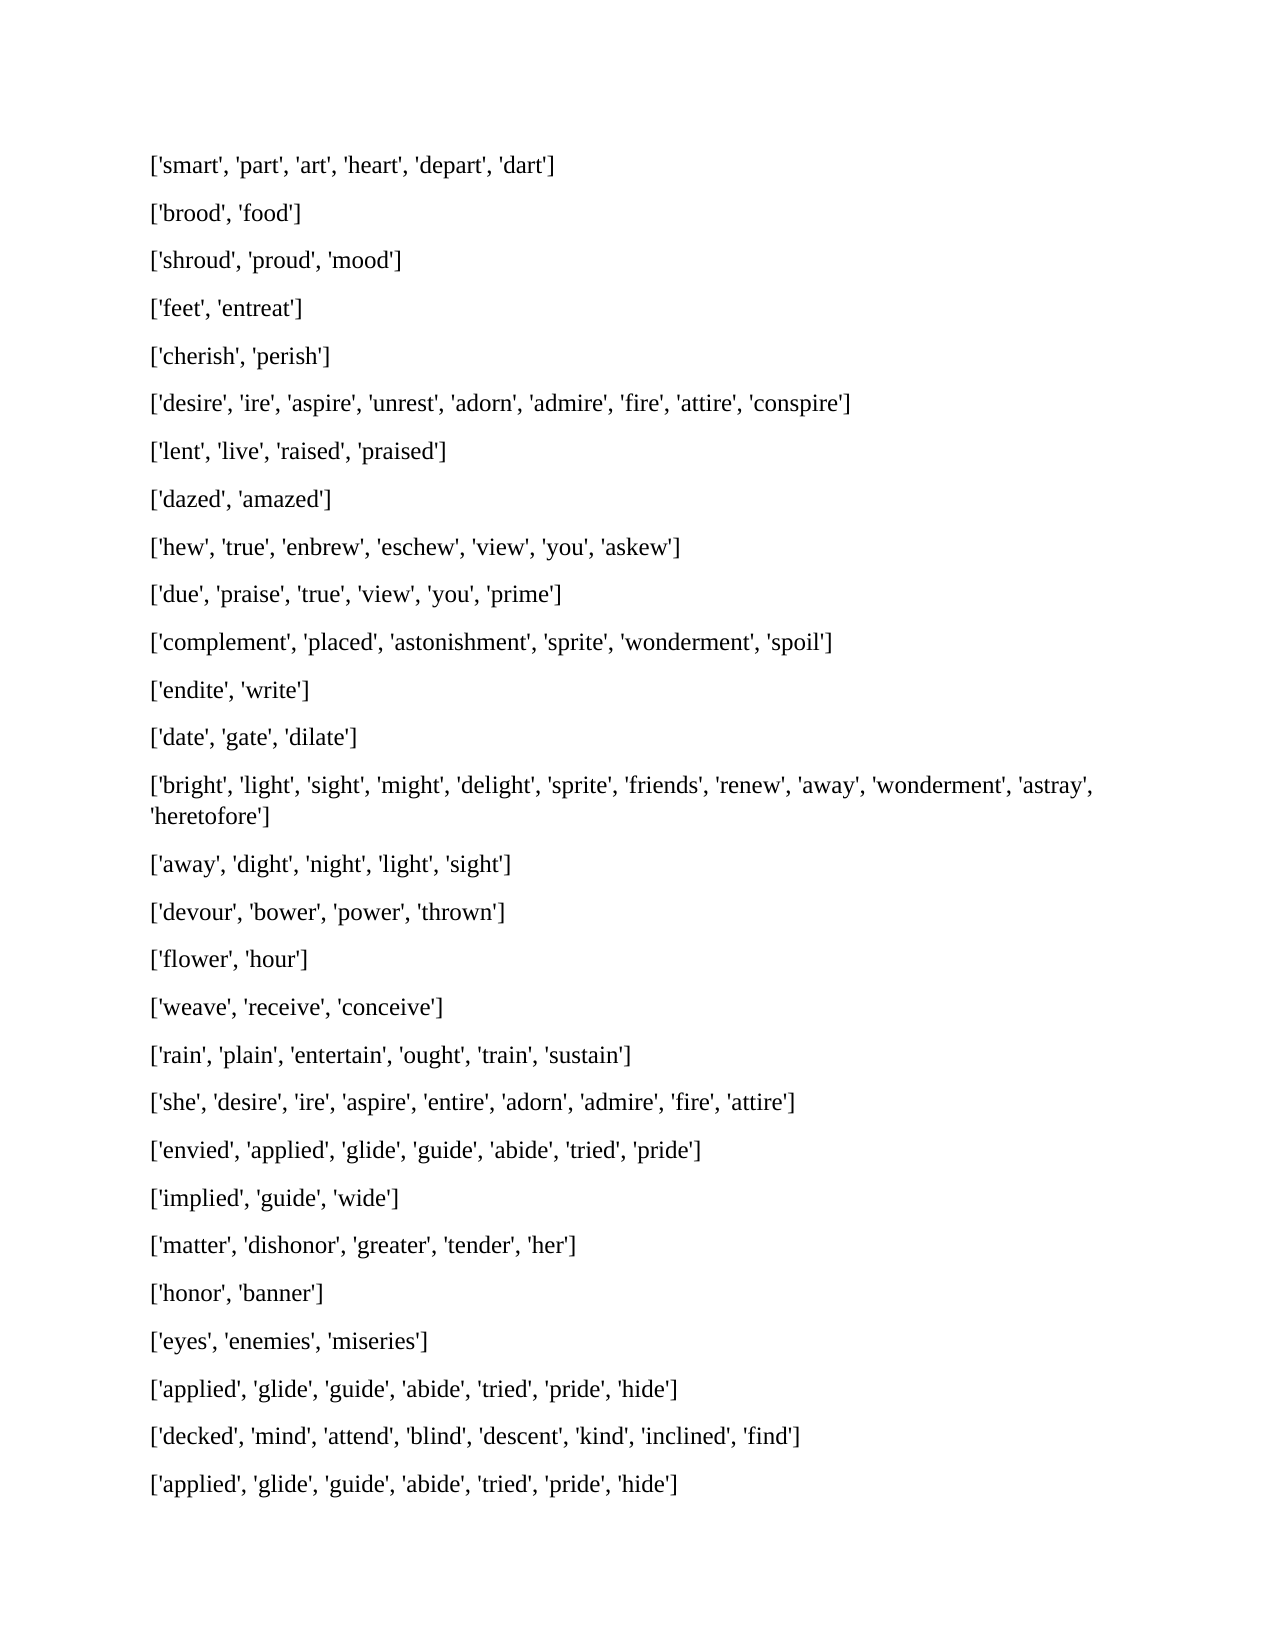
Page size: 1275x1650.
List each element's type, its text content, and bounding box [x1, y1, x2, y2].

text ['bright', 'light', 'sight', 'might', 'delight', 'sprite', 'friends', 'renew', 'away', 'wonderment', 'astray', 'heretofore'] [150, 770, 1125, 830]
text ['complement', 'placed', 'astonishment', 'sprite', 'wonderment', 'spoil'] [150, 627, 1125, 656]
text ['due', 'praise', 'true', 'view', 'you', 'prime'] [150, 579, 1125, 608]
text ['envied', 'applied', 'glide', 'guide', 'abide', 'tried', 'pride'] [150, 1135, 1125, 1164]
text ['dazed', 'amazed'] [150, 484, 1125, 513]
text ['implied', 'guide', 'wide'] [150, 1183, 1125, 1212]
text ['rain', 'plain', 'entertain', 'ought', 'train', 'sustain'] [150, 1040, 1125, 1068]
text ['brood', 'food'] [150, 198, 1125, 226]
text ['decked', 'mind', 'attend', 'blind', 'descent', 'kind', 'inclined', 'find'] [150, 1421, 1125, 1450]
text ['devour', 'bower', 'power', 'thrown'] [150, 897, 1125, 925]
text ['applied', 'glide', 'guide', 'abide', 'tried', 'pride', 'hide'] [150, 1469, 1125, 1498]
text ['date', 'gate', 'dilate'] [150, 722, 1125, 751]
text ['desire', 'ire', 'aspire', 'unrest', 'adorn', 'admire', 'fire', 'attire', 'conspire'] [150, 388, 1125, 417]
text ['shroud', 'proud', 'mood'] [150, 245, 1125, 274]
text ['flower', 'hour'] [150, 944, 1125, 973]
text ['hew', 'true', 'enbrew', 'eschew', 'view', 'you', 'askew'] [150, 532, 1125, 560]
text ['eyes', 'enemies', 'miseries'] [150, 1326, 1125, 1355]
text ['applied', 'glide', 'guide', 'abide', 'tried', 'pride', 'hide'] [150, 1374, 1125, 1402]
text ['smart', 'part', 'art', 'heart', 'depart', 'dart'] [150, 150, 1125, 179]
text ['she', 'desire', 'ire', 'aspire', 'entire', 'adorn', 'admire', 'fire', 'attire'] [150, 1087, 1125, 1116]
text ['endite', 'write'] [150, 675, 1125, 703]
text ['away', 'dight', 'night', 'light', 'sight'] [150, 849, 1125, 878]
text ['cherish', 'perish'] [150, 341, 1125, 369]
text ['feet', 'entreat'] [150, 293, 1125, 322]
text ['lent', 'live', 'raised', 'praised'] [150, 436, 1125, 465]
text ['honor', 'banner'] [150, 1278, 1125, 1307]
text ['matter', 'dishonor', 'greater', 'tender', 'her'] [150, 1231, 1125, 1259]
text ['weave', 'receive', 'conceive'] [150, 992, 1125, 1021]
